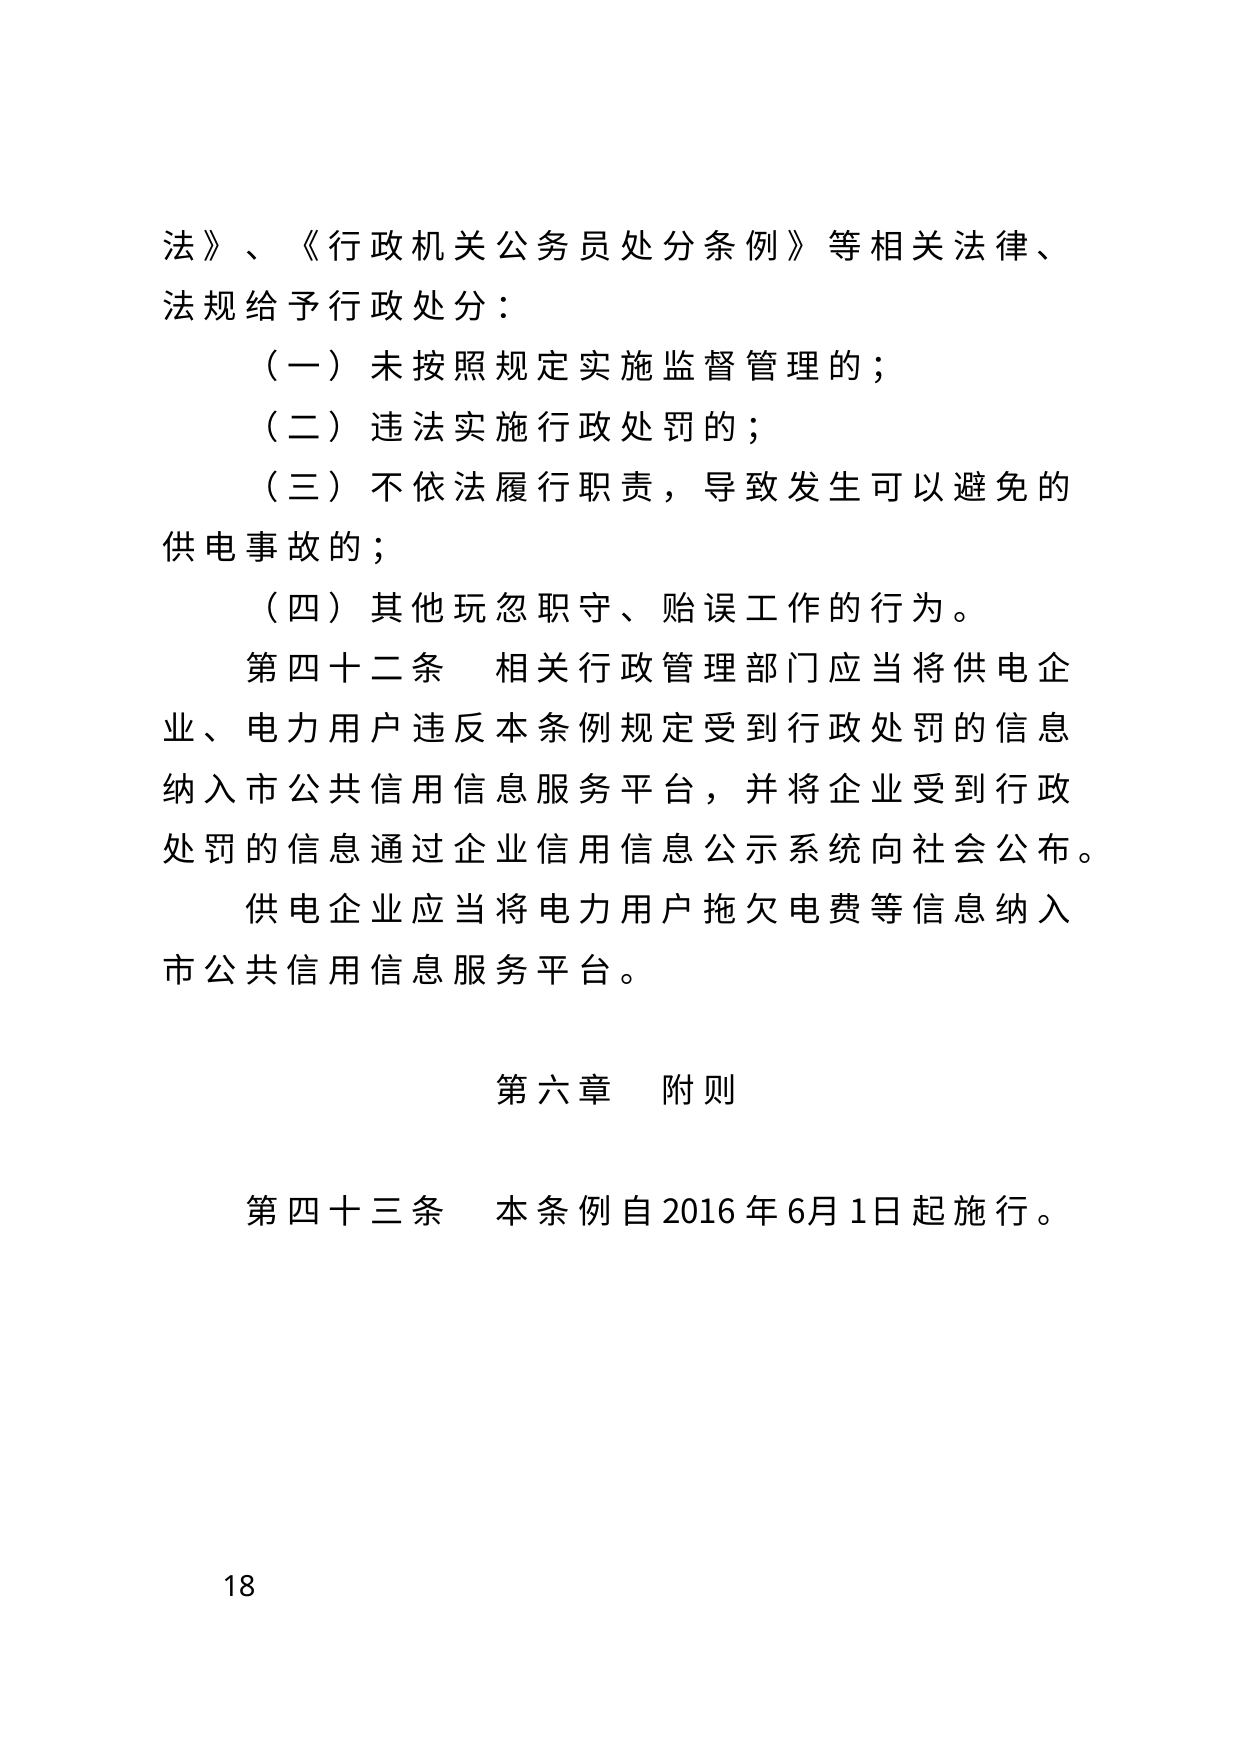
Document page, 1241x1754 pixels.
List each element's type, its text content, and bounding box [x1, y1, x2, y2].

text 第四十三条 本条例自2016年6月1日起施行。 [162, 1178, 1078, 1239]
text 第四十二条 相关行政管理部门应当将供电企业、电力用户违反本条例规定受到行政处罚的信息纳入市公共信用信息服务平台，并将企业受到行政处罚的信息通过企业信用信息公示系统向社会公布。 [162, 636, 1078, 877]
text （二）违法实施行政处罚的； [162, 394, 1078, 455]
text （一）未按照规定实施监督管理的； [162, 334, 1078, 394]
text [162, 213, 1078, 334]
text （三）不依法履行职责，导致发生可以避免的供电事故的； [162, 455, 1078, 575]
text （四）其他玩忽职守、贻误工作的行为。 [162, 575, 1078, 636]
text 供电企业应当将电力用户拖欠电费等信息纳入市公共信用信息服务平台。 [162, 877, 1078, 998]
text 第六章 附则 [162, 1058, 1078, 1118]
